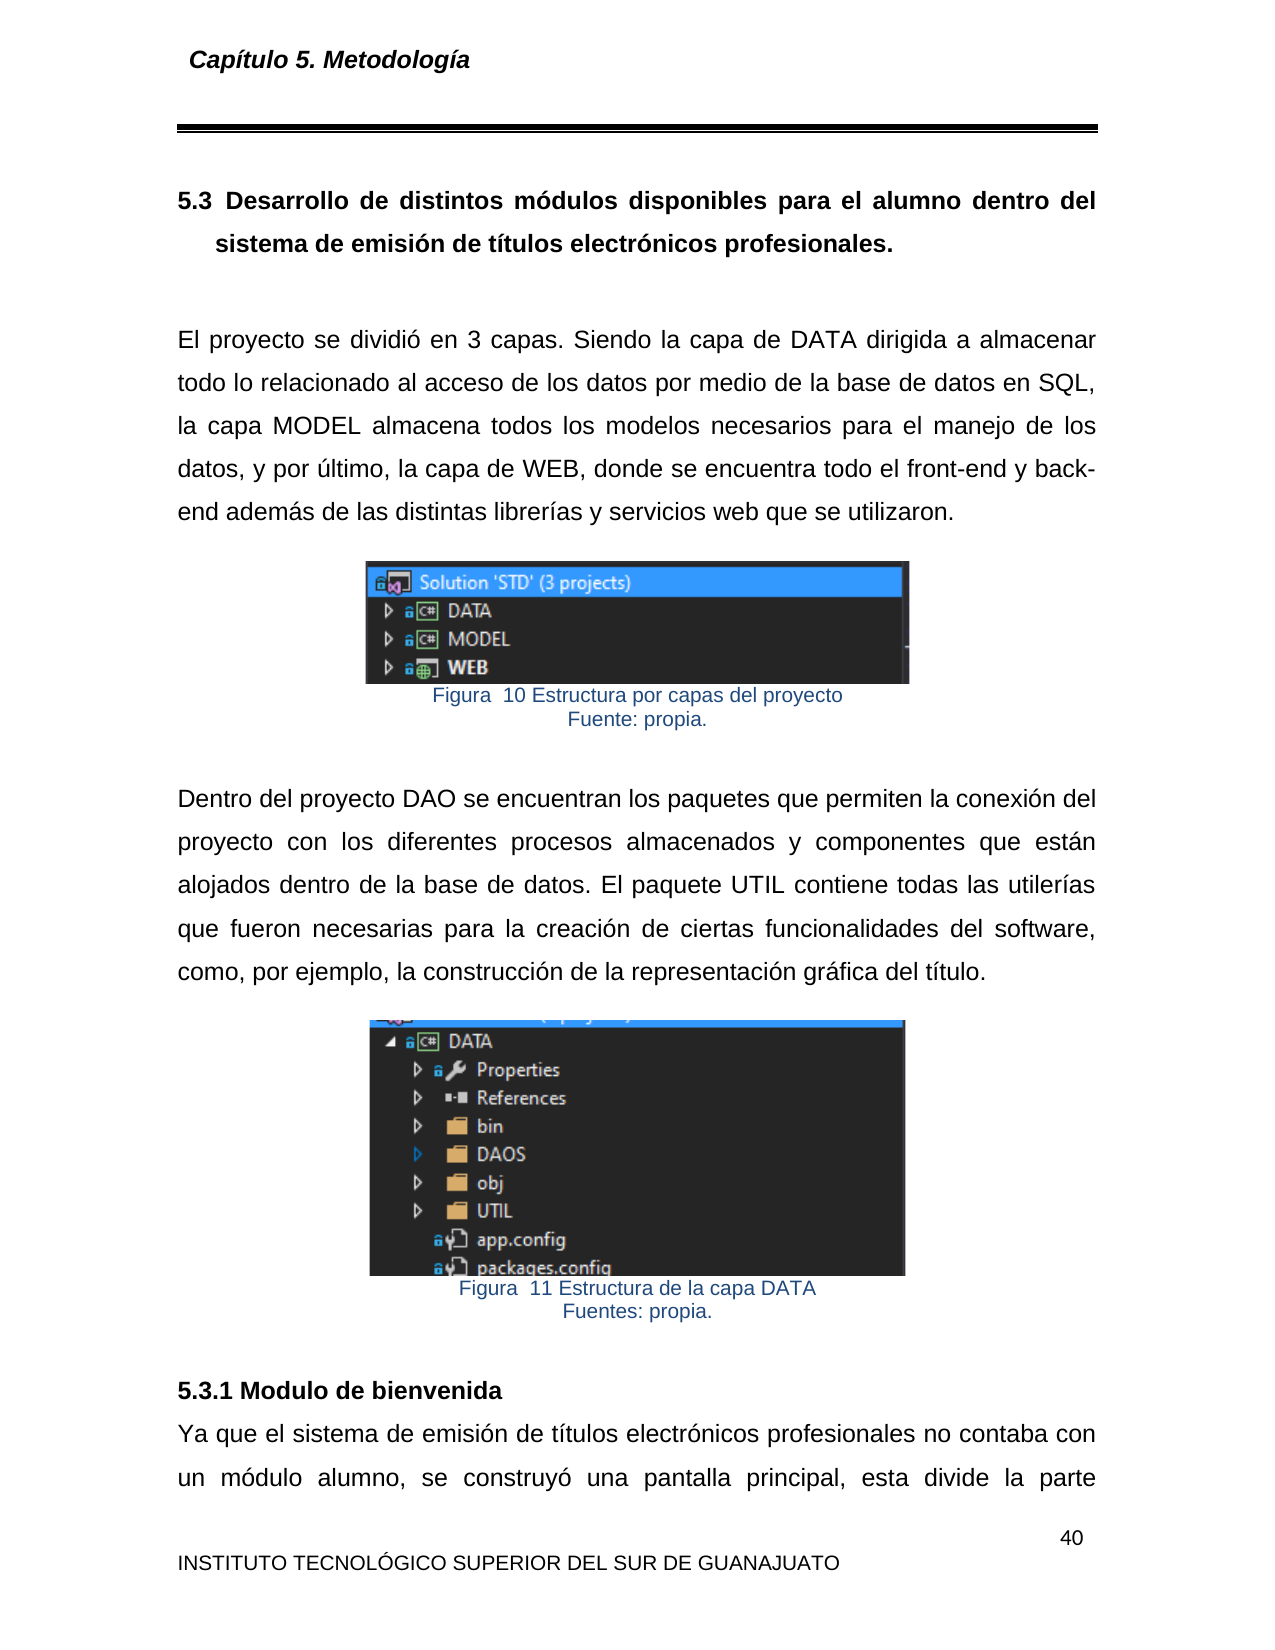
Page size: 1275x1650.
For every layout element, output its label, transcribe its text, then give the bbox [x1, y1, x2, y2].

text Figura 10 Estructura por capas del proyecto [177, 683, 1098, 707]
text Fuentes: propia. [177, 1299, 1098, 1323]
text Figura 11 Estructura de la capa DATA [177, 1275, 1098, 1299]
picture [365, 561, 910, 684]
text Fuente: propia. [177, 707, 1098, 731]
subtitle 5.3.1 Modulo de bienvenida [177, 1376, 1098, 1405]
text El proyecto se dividió en 3 capas. Siendo la capa de DATA dirigida a almacenar todo lo relacionado al acceso de los datos por medio de la base de datos en SQL, la capa MODEL almacena todos los modelos necesarios para el manejo de los datos, y por último, la capa de WEB, donde se encuentra todo el front-end y back-end además de las distintas librerías y servicios web que se utilizaron. [177, 325, 1098, 526]
text Dentro del proyecto DAO se encuentran los paquetes que permiten la conexión del proyecto con los diferentes procesos almacenados y componentes que están alojados dentro de la base de datos. El paquete UTIL contiene todas las utilerías que fueron necesarias para la creación de ciertas funcionalidades del software, como, por ejemplo, la construcción de la representación gráfica del título. [177, 784, 1098, 985]
subtitle Desarrollo de distintos módulos disponibles para el alumno dentro del sistema de emisión de títulos electrónicos profesionales. [177, 186, 1098, 257]
picture [369, 1020, 906, 1276]
